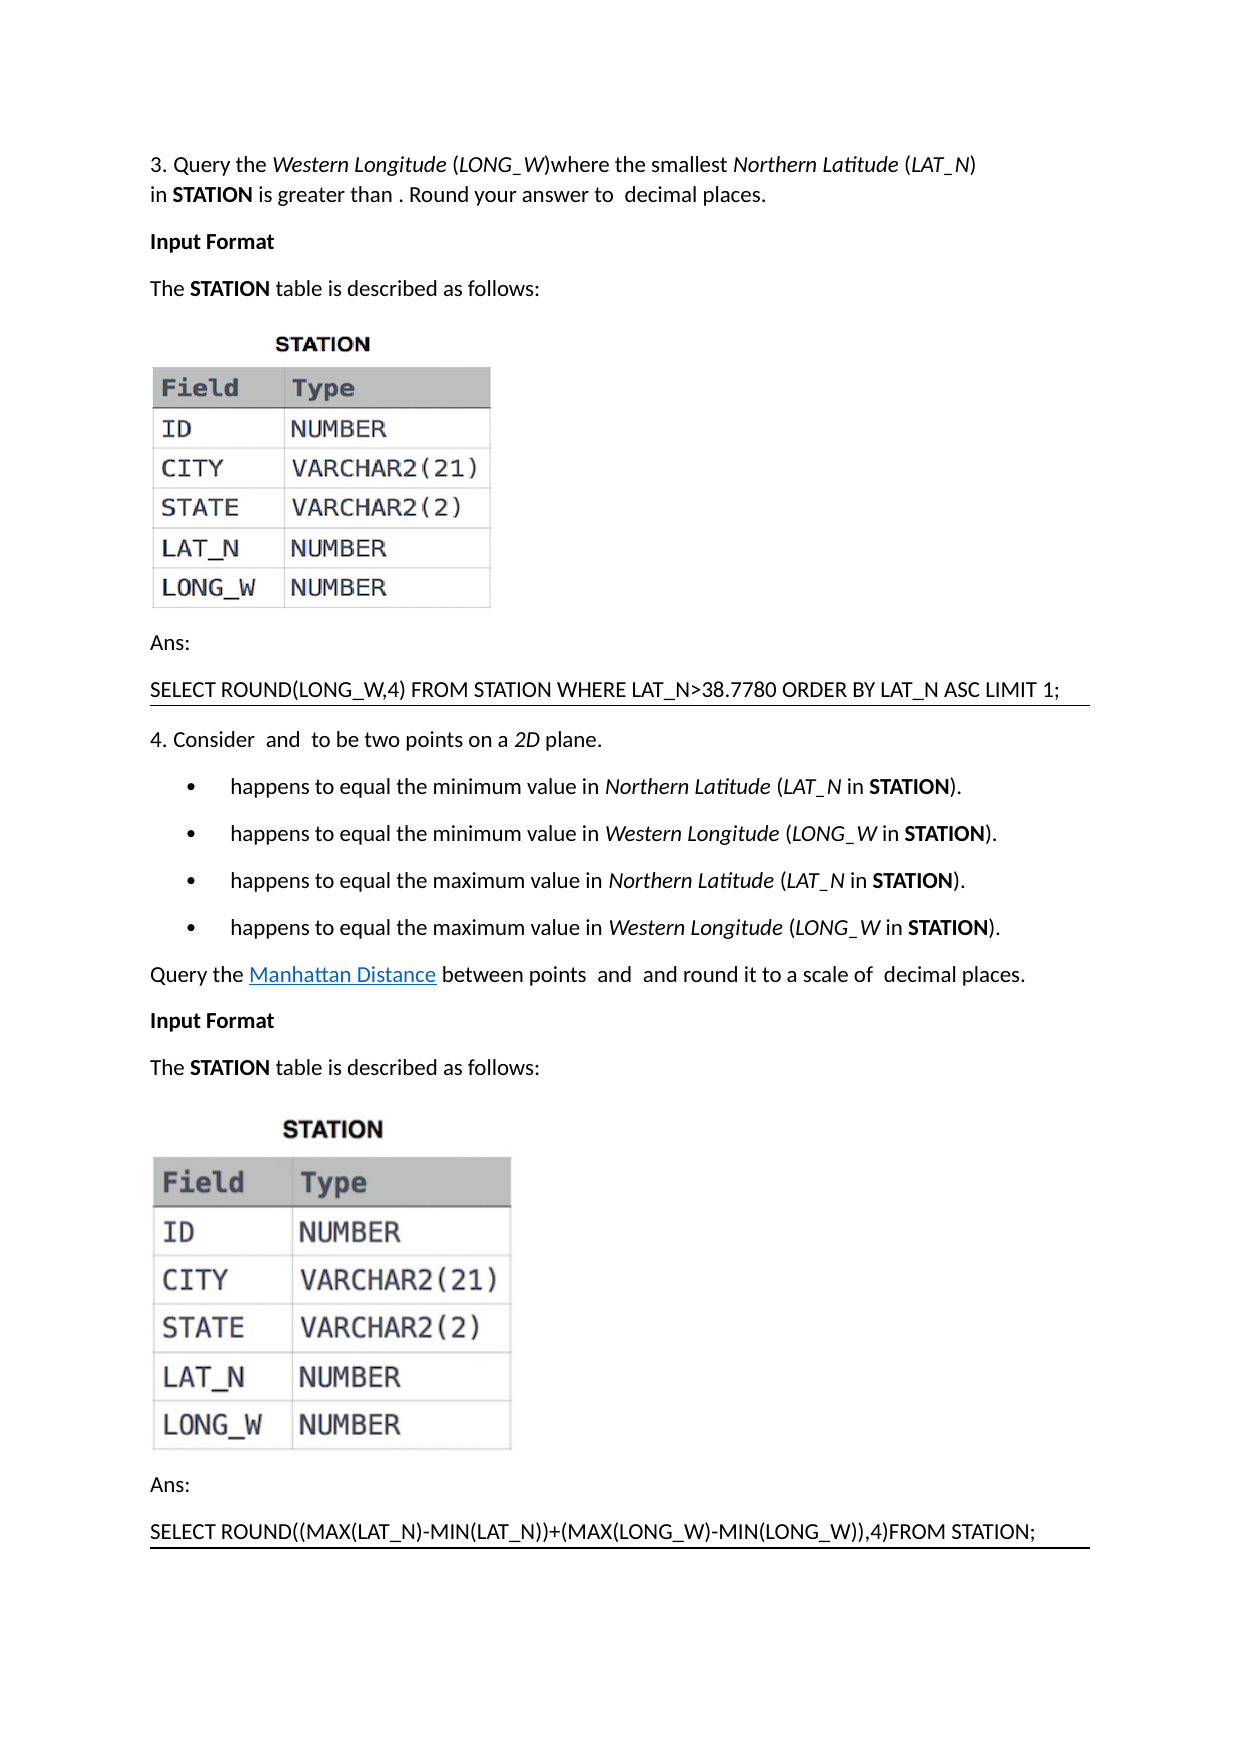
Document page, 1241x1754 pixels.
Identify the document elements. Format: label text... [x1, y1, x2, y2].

text SELECT ROUND(LONG_W,4) FROM STATION WHERE LAT_N>38.7780 ORDER BY LAT_N ASC LIMIT 1; [150, 675, 1090, 705]
list happens to equal the maximum value in Western Longitude (LONG_W in STATION). [187, 913, 1090, 941]
list happens to equal the maximum value in Northern Latitude (LAT_N in STATION). [187, 866, 1090, 894]
text Ans: [150, 1470, 1090, 1498]
text SELECT ROUND((MAX(LAT_N)-MIN(LAT_N))+(MAX(LONG_W)-MIN(LONG_W)),4)FROM STATION; [150, 1517, 1090, 1547]
picture [150, 1100, 514, 1452]
text 3. Query the Western Longitude (LONG_W)where the smallest Northern Latitude (LAT_N) in STATION is greater than . Round your answer to decimal places. [150, 150, 1090, 208]
list happens to equal the minimum value in Northern Latitude (LAT_N in STATION). [187, 772, 1090, 800]
text Query the Manhattan Distance between points and and round it to a scale of decimal places. [150, 960, 1090, 988]
text 4. Consider and to be two points on a 2D plane. [150, 725, 1090, 753]
text Input Format [150, 227, 1090, 255]
picture [150, 320, 494, 609]
text The STATION table is described as follows: [150, 1053, 1090, 1081]
text Input Format [150, 1007, 1090, 1034]
text Ans: [150, 628, 1090, 656]
text The STATION table is described as follows: [150, 274, 1090, 302]
list happens to equal the minimum value in Western Longitude (LONG_W in STATION). [187, 819, 1090, 847]
